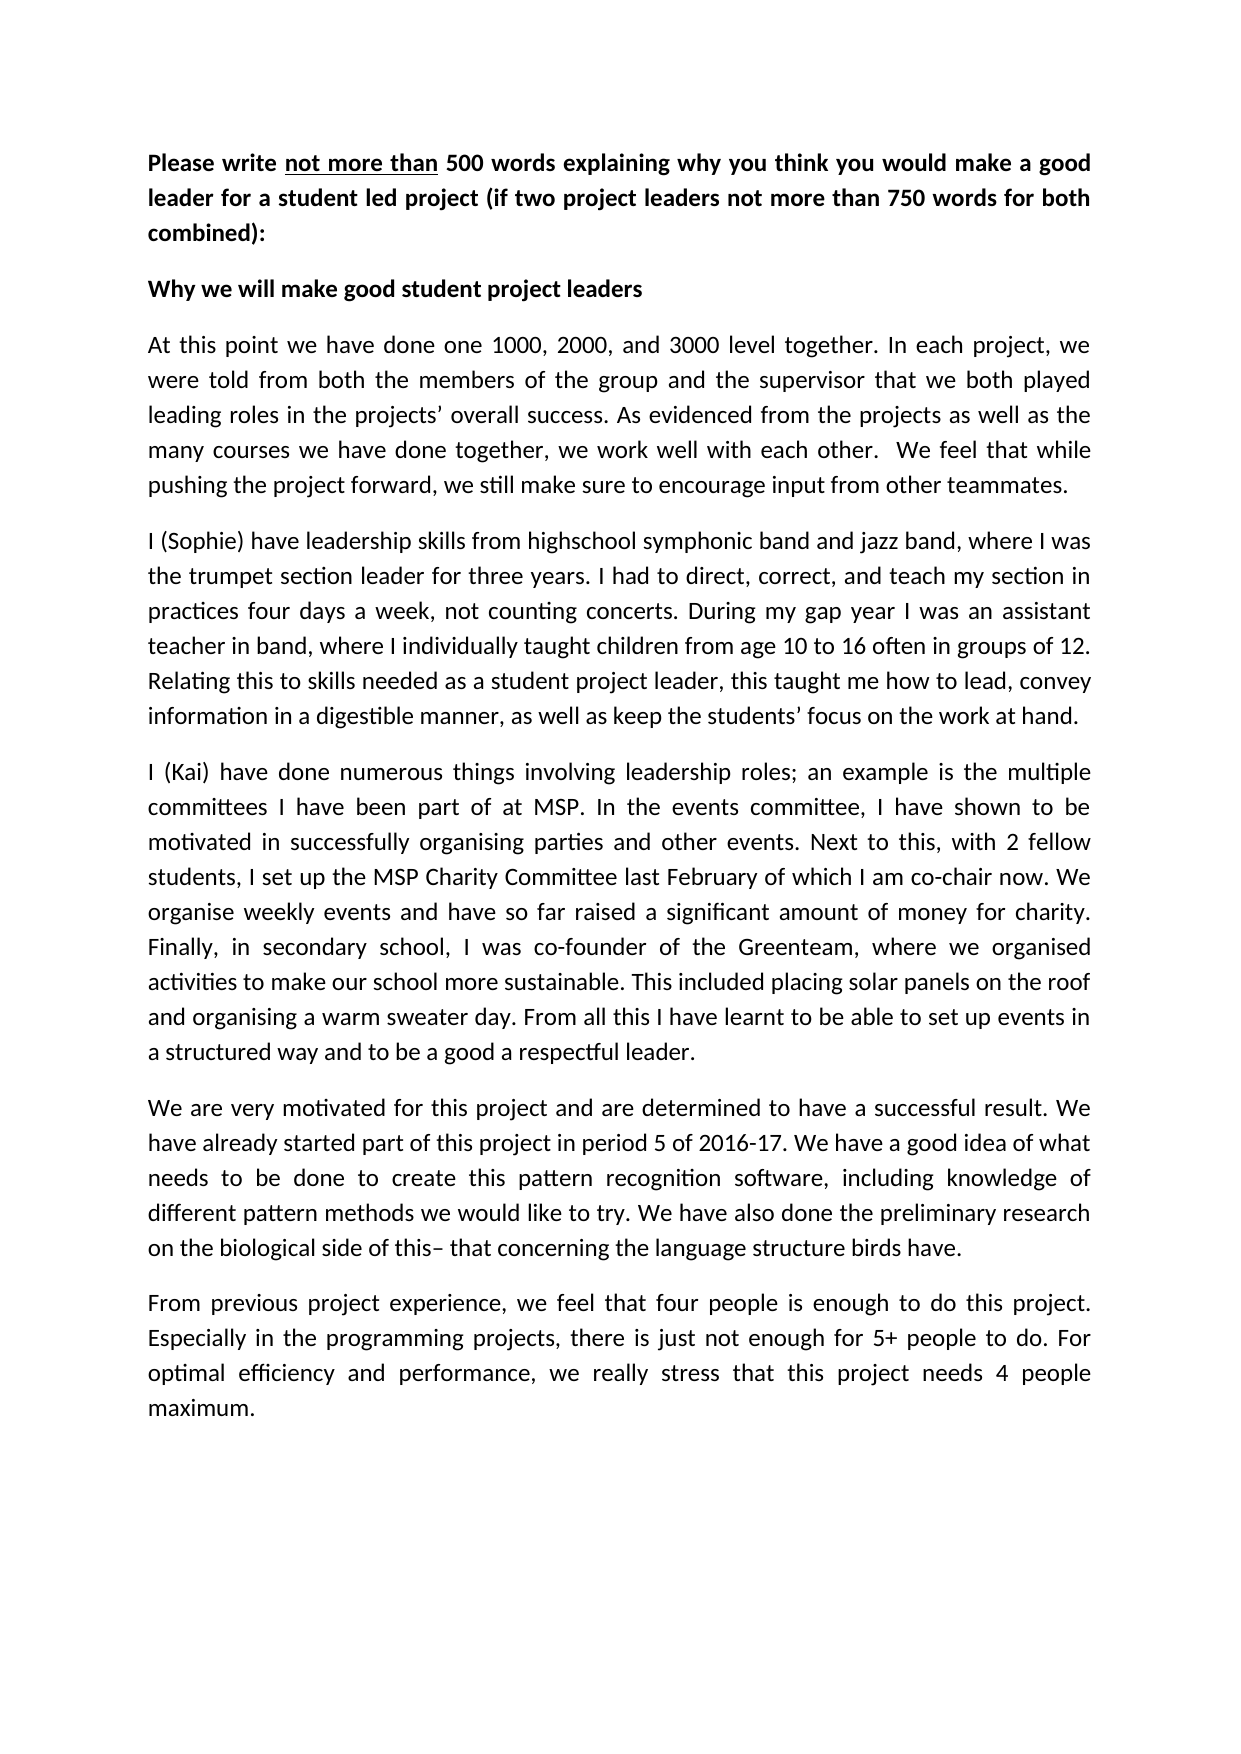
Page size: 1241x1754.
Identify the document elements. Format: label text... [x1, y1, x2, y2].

text Please write not more than 500 words explaining why you think you would make a good leader for a student led project (if two project leaders not more than 750 words for both combined): [148, 148, 1093, 248]
text I (Kai) have done numerous things involving leadership roles; an example is the multiple committees I have been part of at MSP. In the events committee, I have shown to be motivated in successfully organising parties and other events. Next to this, with 2 fellow students, I set up the MSP Charity Committee last February of which I am co-chair now. We organise weekly events and have so far raised a significant amount of money for charity. Finally, in secondary school, I was co-founder of the Greenteam, where we organised activities to make our school more sustainable. This included placing solar panels on the roof and organising a warm sweater day. From all this I have learnt to be able to set up events in a structured way and to be a good a respectful leader. [148, 756, 1093, 1066]
text From previous project experience, we feel that four people is enough to do this project. Especially in the programming projects, there is just not enough for 5+ people to do. For optimal efficiency and performance, we really stress that this project needs 4 people maximum. [148, 1288, 1093, 1423]
text We are very motivated for this project and are determined to have a successful result. We have already started part of this project in period 5 of 2016-17. We have a good idea of what needs to be done to create this pattern recognition software, including knowledge of different pattern methods we would like to try. We have also done the preliminary research on the biological side of this– that concerning the language structure birds have. [148, 1092, 1093, 1262]
text Why we will make good student project leaders [148, 273, 1093, 304]
text I (Sophie) have leadership skills from highschool symphonic band and jazz band, where I was the trumpet section leader for three years. I had to direct, correct, and teach my section in practices four days a week, not counting concerts. During my gap year I was an assistant teacher in band, where I individually taught children from age 10 to 16 often in groups of 12. Relating this to skills needed as a student project leader, this taught me how to lead, convey information in a digestible manner, as well as keep the students’ focus on the work at hand. [148, 525, 1093, 731]
text At this point we have done one 1000, 2000, and 3000 level together. In each project, we were told from both the members of the group and the supervisor that we both played leading roles in the projects’ overall success. As evidenced from the projects as well as the many courses we have done together, we work well with each other. We feel that while pushing the project forward, we still make sure to encourage input from other teammates. [148, 329, 1093, 500]
